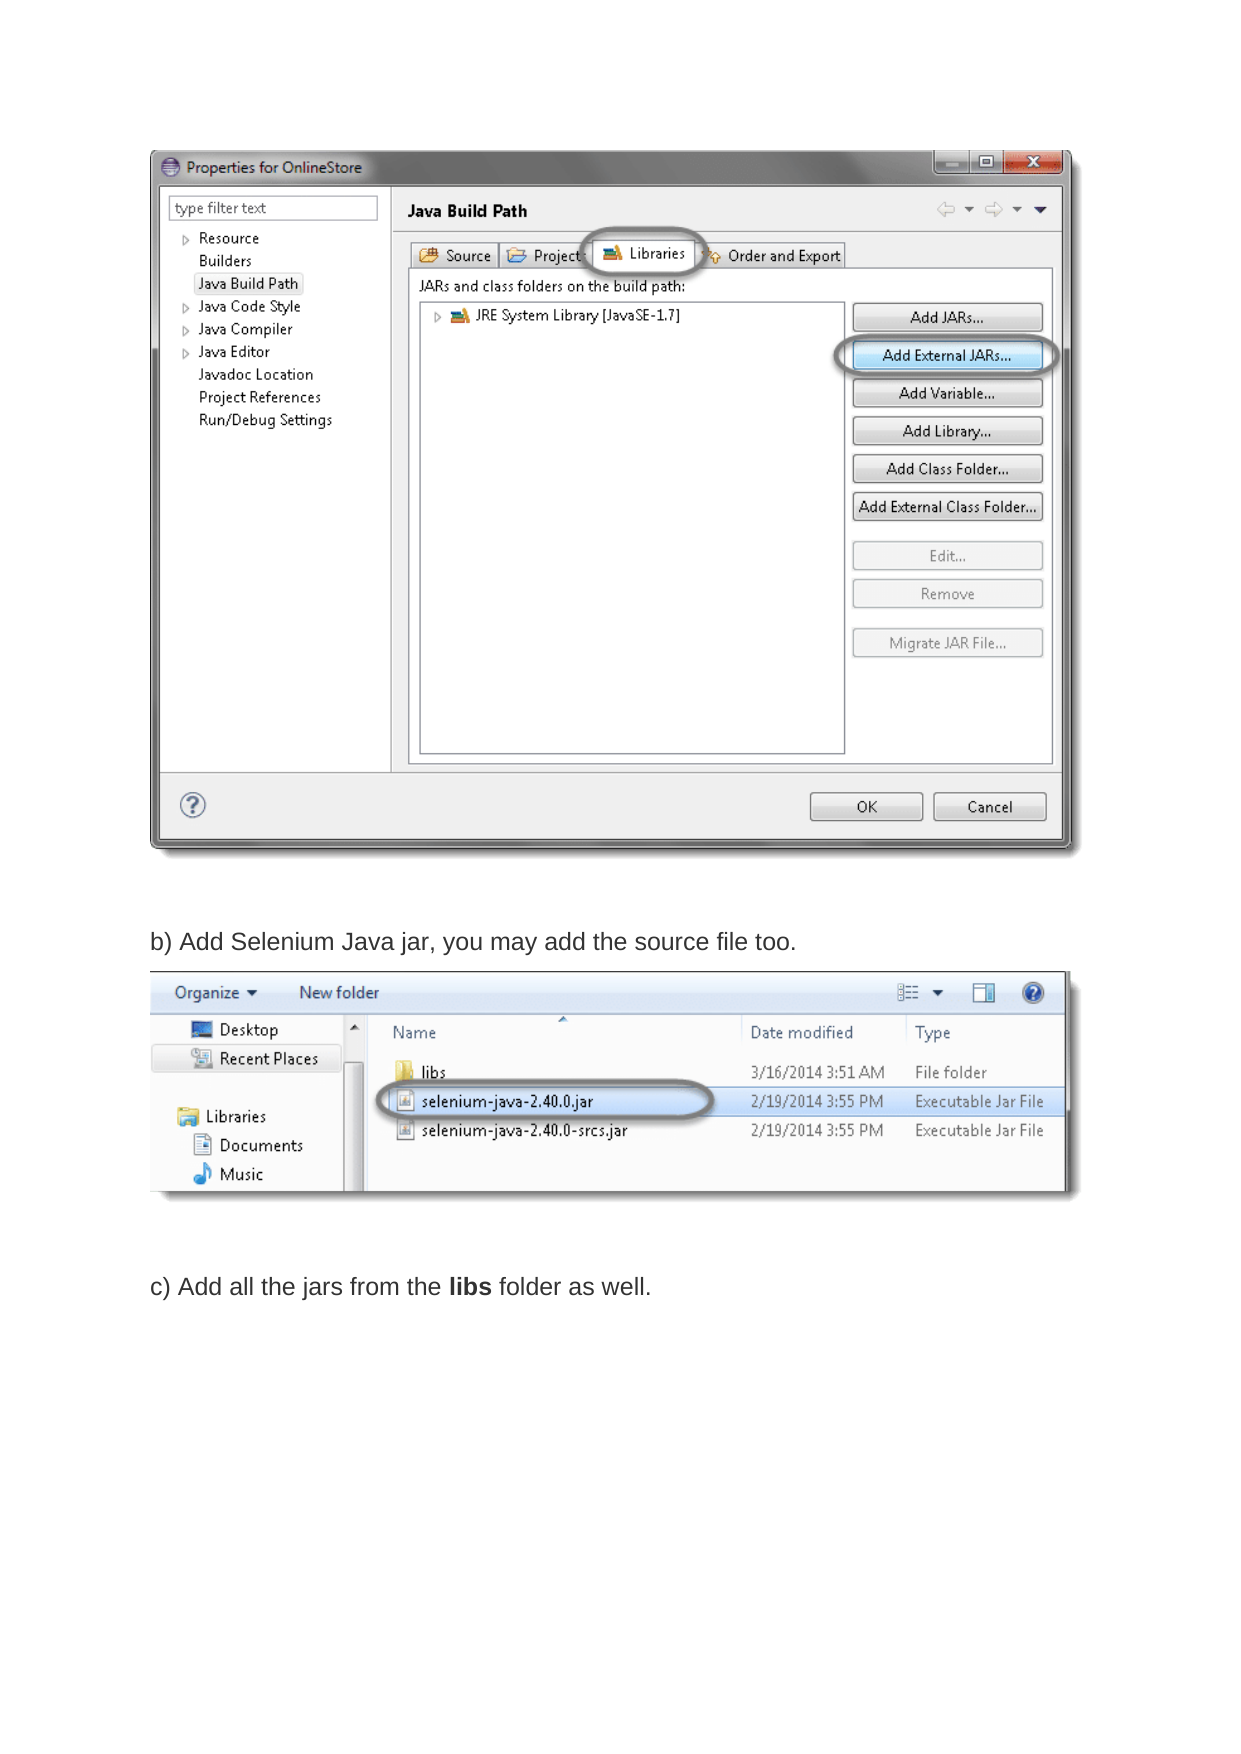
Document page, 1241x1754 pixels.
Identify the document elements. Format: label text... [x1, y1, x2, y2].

text b) Add Selenium Java jar, you may add the source file too. [150, 927, 1090, 956]
picture [150, 971, 1091, 1212]
text c) Add all the jars from the libs folder as well. [150, 1272, 1090, 1300]
picture [150, 150, 1091, 868]
